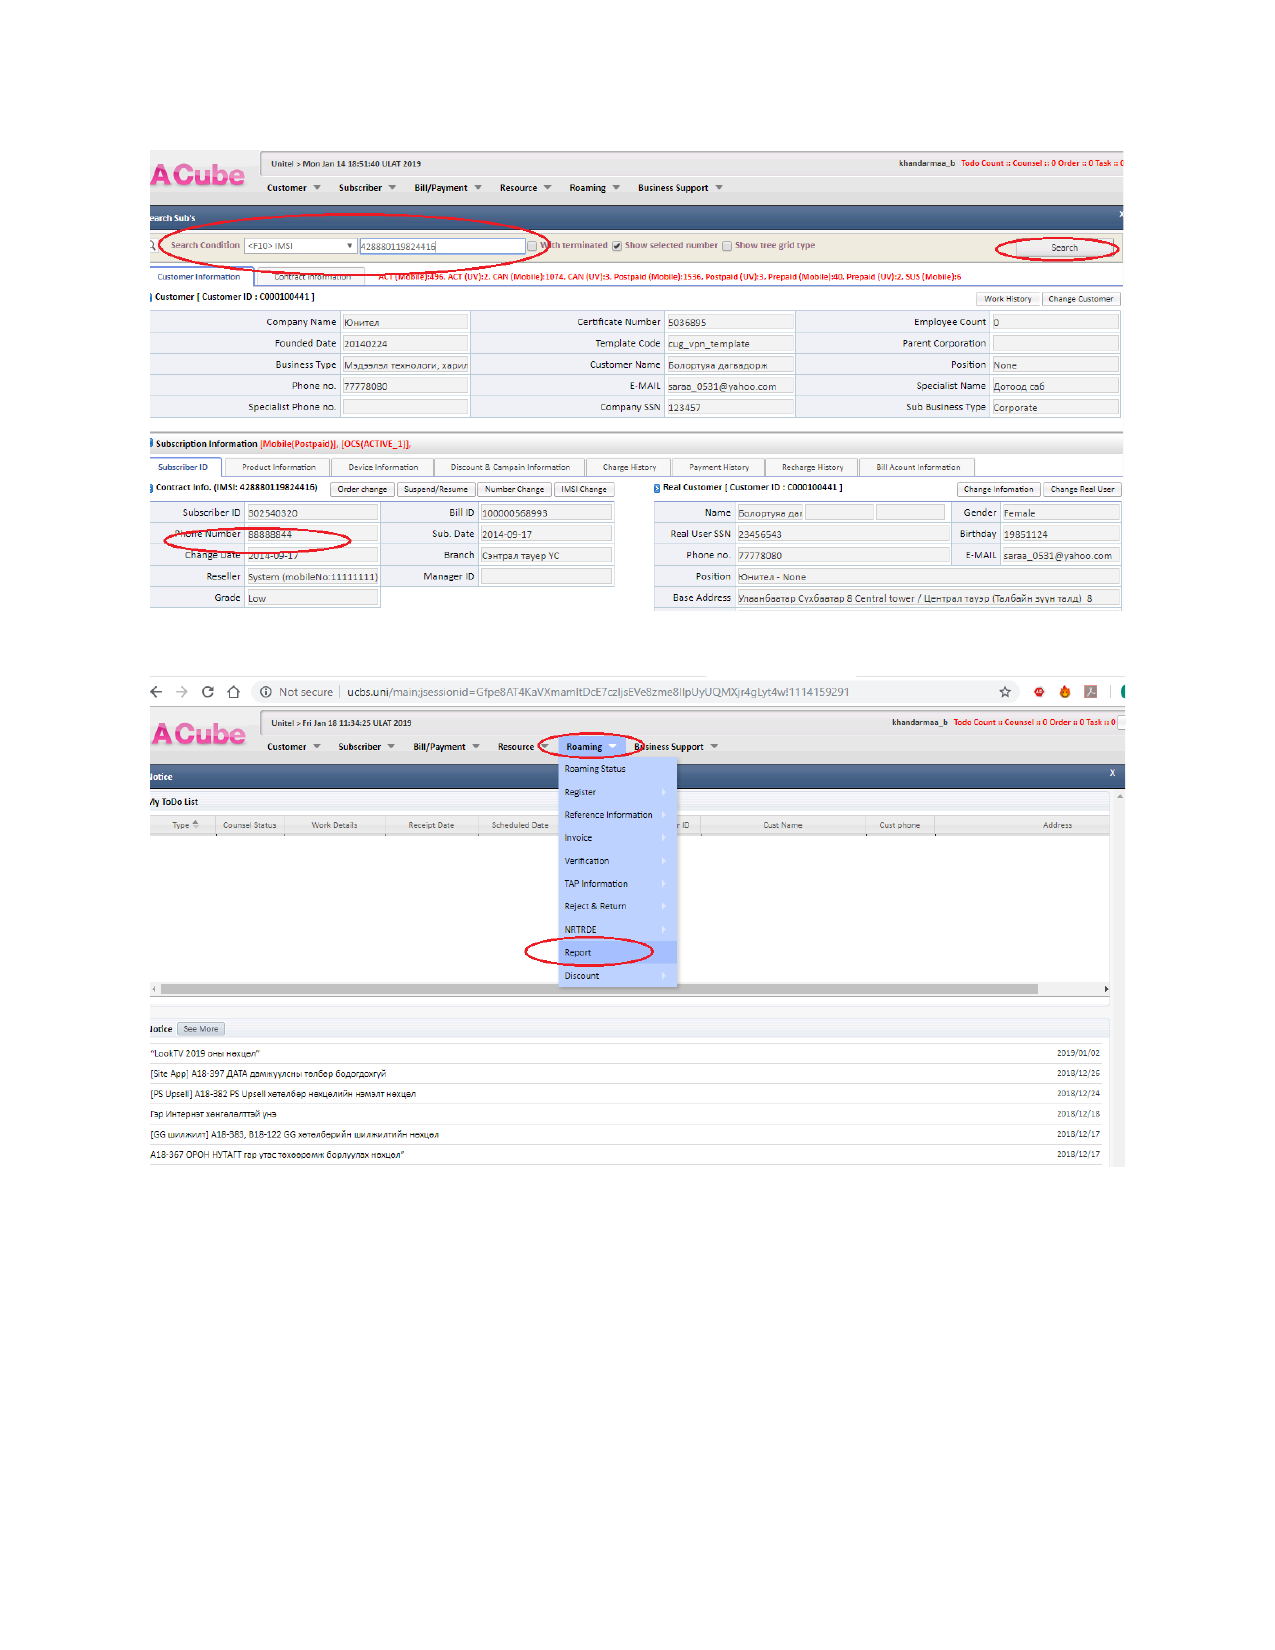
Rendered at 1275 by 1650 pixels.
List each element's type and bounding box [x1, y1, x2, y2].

picture [150, 676, 1125, 1167]
picture [150, 150, 1124, 611]
